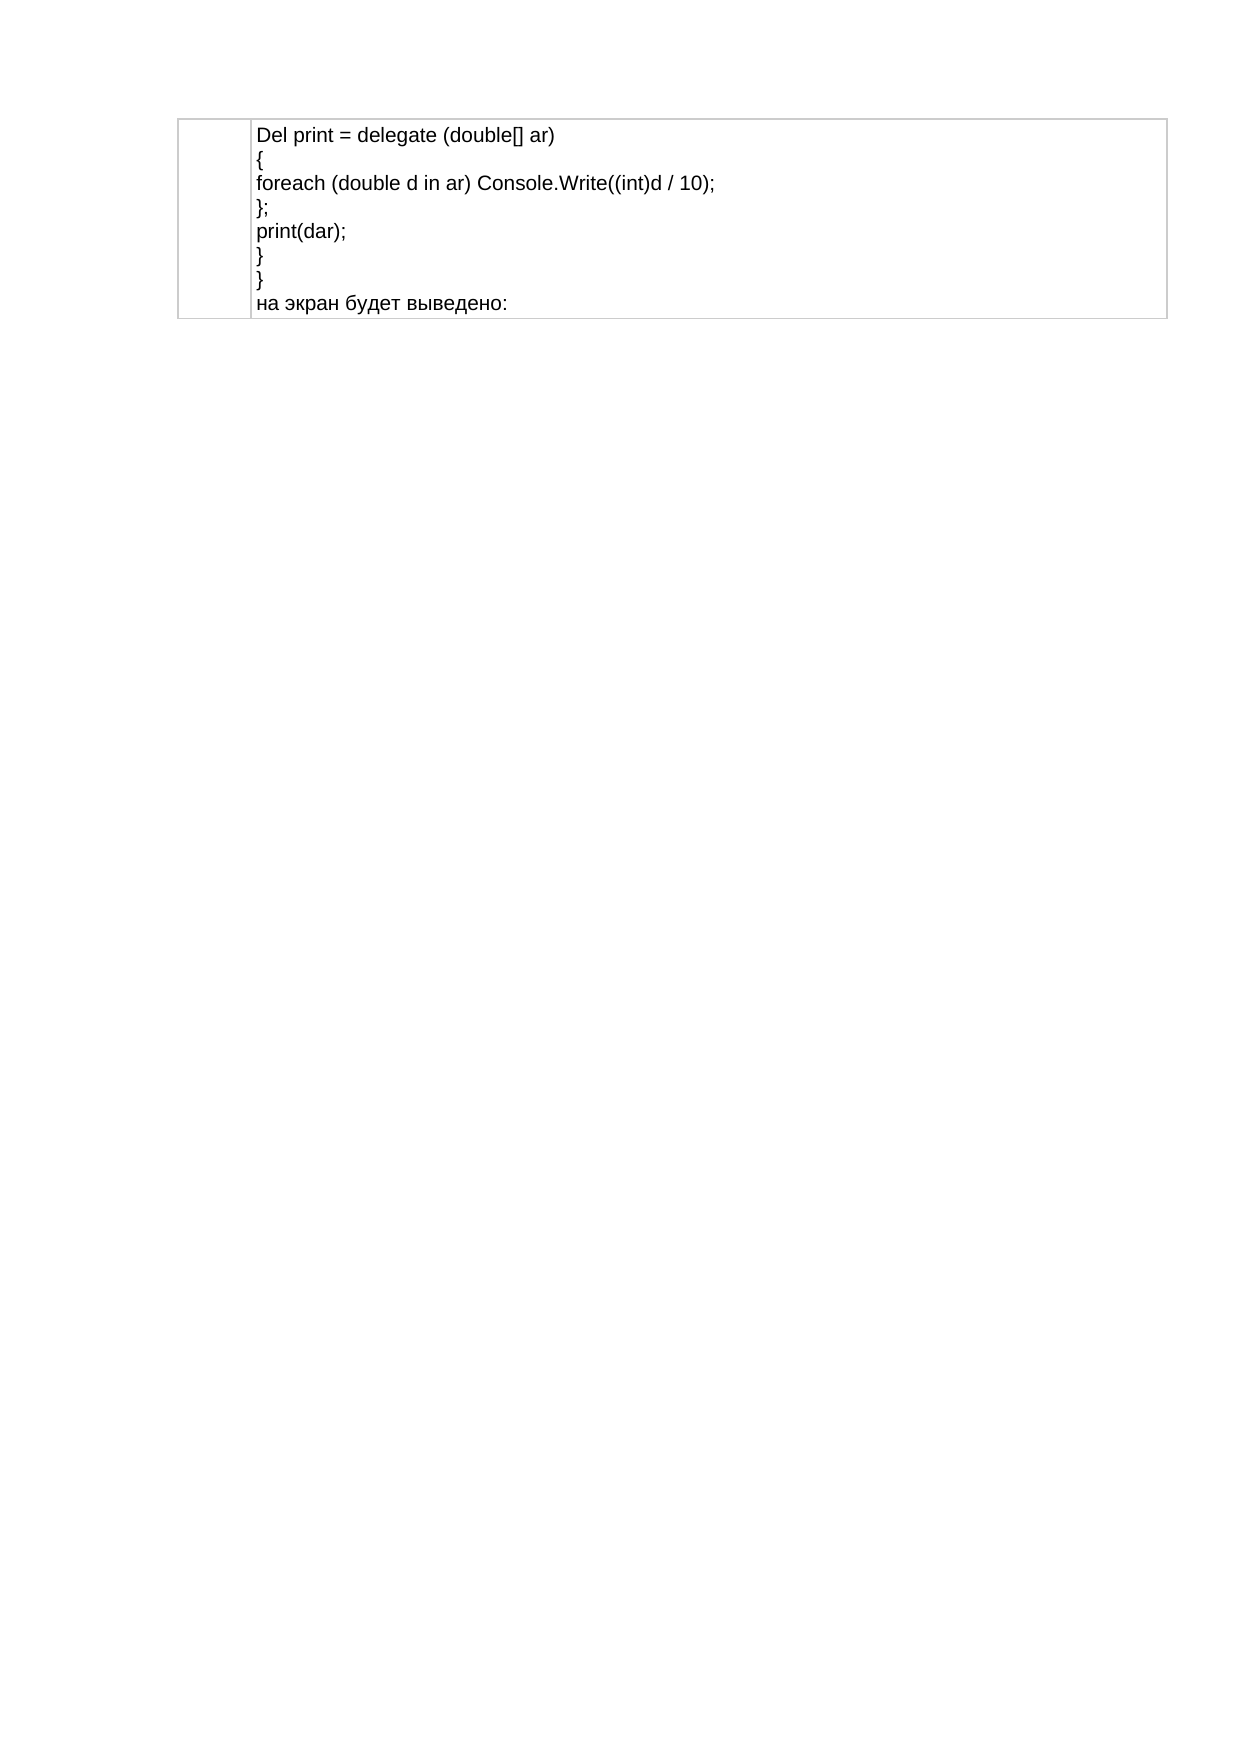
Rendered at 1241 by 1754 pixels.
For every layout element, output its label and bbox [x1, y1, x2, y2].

table_cell [252, 120, 1166, 318]
table_cell [179, 120, 250, 318]
